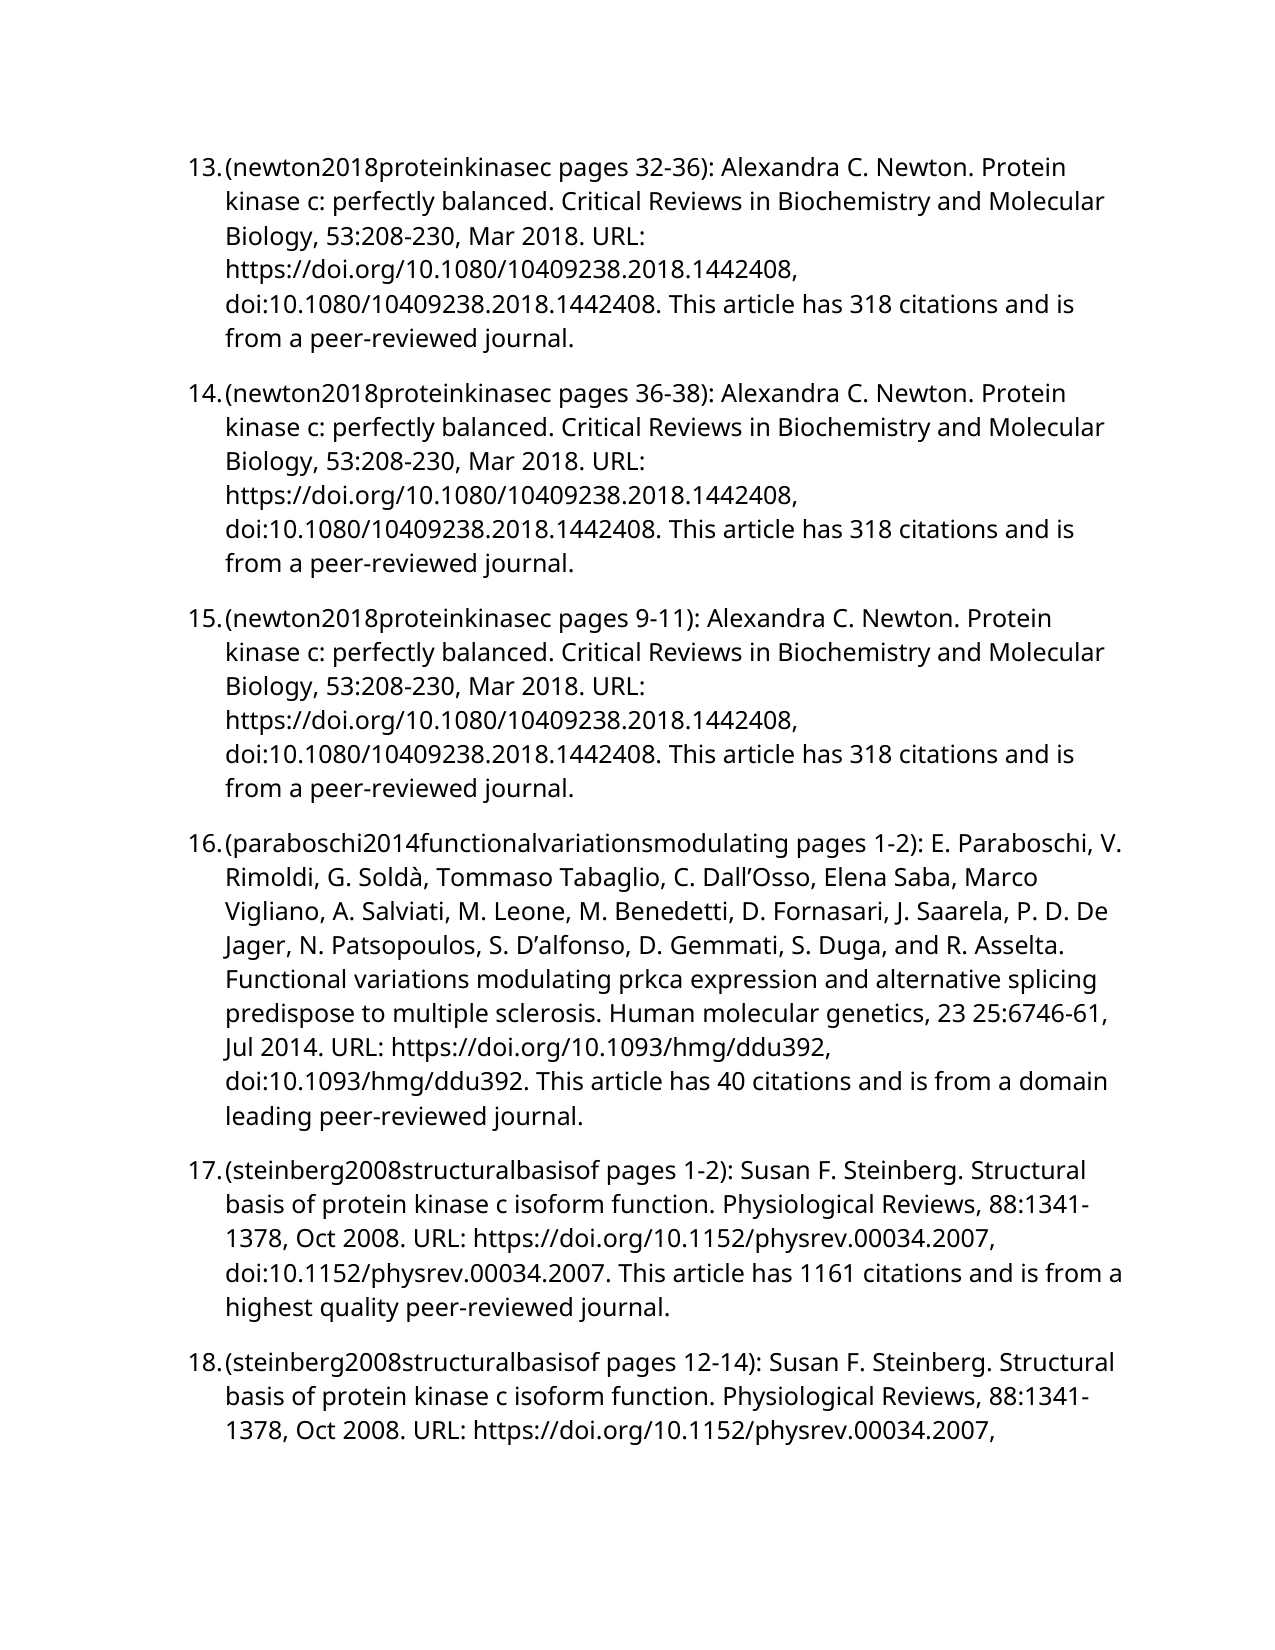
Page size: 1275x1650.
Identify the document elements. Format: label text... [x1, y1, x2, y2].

list (newton2018proteinkinasec pages 32-36): Alexandra C. Newton. Protein kinase c: perfectly balanced. Critical Reviews in Biochemistry and Molecular Biology, 53:208-230, Mar 2018. URL: https://doi.org/10.1080/10409238.2018.1442408, doi:10.1080/10409238.2018.1442408. This article has 318 citations and is from a peer-reviewed journal. [187, 150, 1125, 354]
list (steinberg2008structuralbasisof pages 1-2): Susan F. Steinberg. Structural basis of protein kinase c isoform function. Physiological Reviews, 88:1341-1378, Oct 2008. URL: https://doi.org/10.1152/physrev.00034.2007, doi:10.1152/physrev.00034.2007. This article has 1161 citations and is from a highest quality peer-reviewed journal. [187, 1153, 1125, 1323]
list (paraboschi2014functionalvariationsmodulating pages 1-2): E. Paraboschi, V. Rimoldi, G. Soldà, Tommaso Tabaglio, C. Dall’Osso, Elena Saba, Marco Vigliano, A. Salviati, M. Leone, M. Benedetti, D. Fornasari, J. Saarela, P. D. De Jager, N. Patsopoulos, S. D’alfonso, D. Gemmati, S. Duga, and R. Asselta. Functional variations modulating prkca expression and alternative splicing predispose to multiple sclerosis. Human molecular genetics, 23 25:6746-61, Jul 2014. URL: https://doi.org/10.1093/hmg/ddu392, doi:10.1093/hmg/ddu392. This article has 40 citations and is from a domain leading peer-reviewed journal. [187, 826, 1125, 1132]
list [187, 1344, 1125, 1446]
list (newton2018proteinkinasec pages 36-38): Alexandra C. Newton. Protein kinase c: perfectly balanced. Critical Reviews in Biochemistry and Molecular Biology, 53:208-230, Mar 2018. URL: https://doi.org/10.1080/10409238.2018.1442408, doi:10.1080/10409238.2018.1442408. This article has 318 citations and is from a peer-reviewed journal. [187, 375, 1125, 579]
list (newton2018proteinkinasec pages 9-11): Alexandra C. Newton. Protein kinase c: perfectly balanced. Critical Reviews in Biochemistry and Molecular Biology, 53:208-230, Mar 2018. URL: https://doi.org/10.1080/10409238.2018.1442408, doi:10.1080/10409238.2018.1442408. This article has 318 citations and is from a peer-reviewed journal. [187, 600, 1125, 805]
